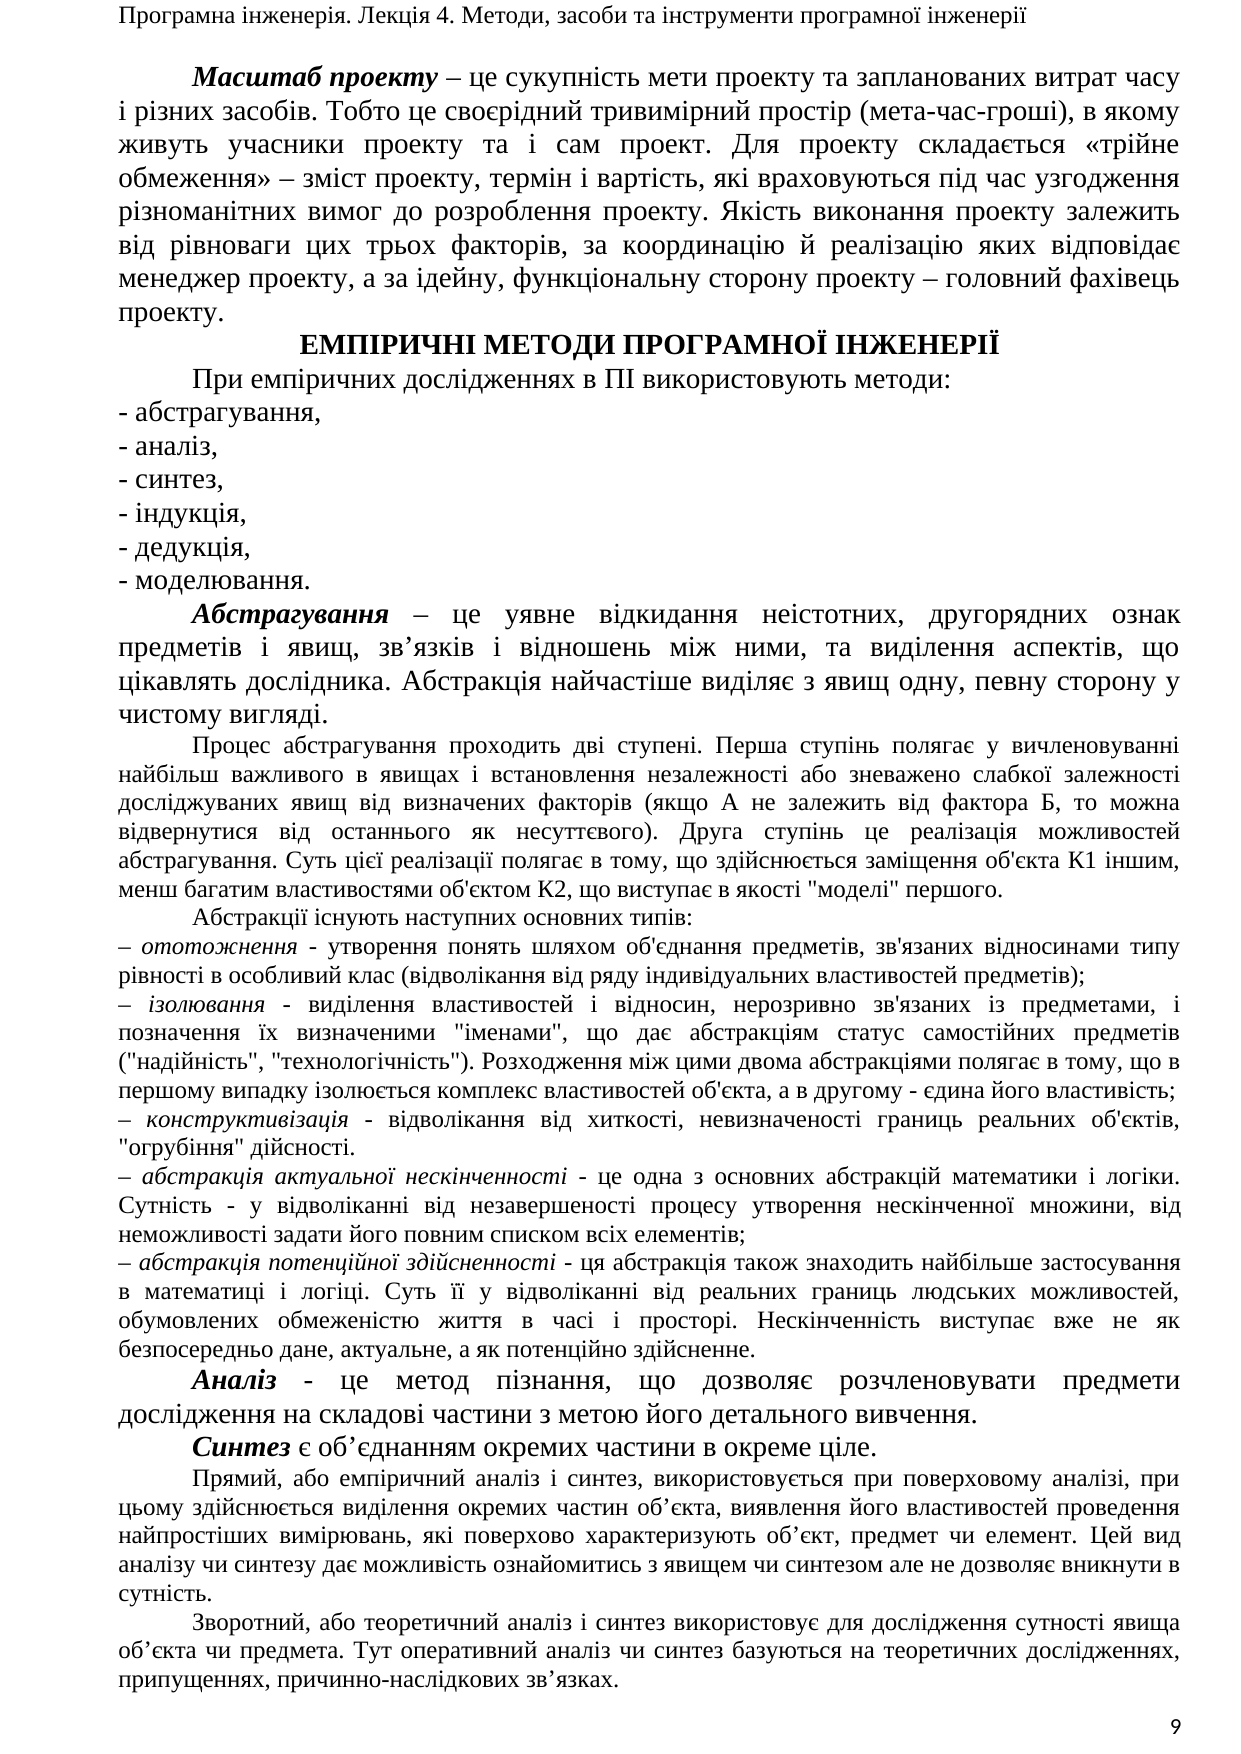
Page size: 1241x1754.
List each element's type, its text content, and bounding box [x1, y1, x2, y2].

text Абстрагування – це уявне відкидання неістотних, другорядних ознак предметів і явищ, зв’язків і відношень між ними, та виділення аспектів, що цікавлять дослідника. Абстракція найчастіше виділяє з явищ одну, певну сторону у чистому вигляді. [118, 596, 1181, 730]
text ЕМПІРИЧНІ МЕТОДИ ПРОГРАМНОЇ ІНЖЕНЕРІЇ [118, 327, 1181, 361]
text Абстракції існують наступних основних типів: [118, 902, 1181, 931]
text Зворотний, або теоретичний аналіз і синтез використовує для дослідження сутності явища об’єкта чи предмета. Тут оперативний аналіз чи синтез базуються на теоретичних дослідженнях, припущеннях, причинно-наслідкових зв’язках. [118, 1607, 1181, 1693]
text - синтез, [118, 462, 1181, 495]
text - індукція, [118, 495, 1181, 529]
text - абстрагування, [118, 394, 1181, 428]
text При емпіричних дослідженнях в ПІ використовують методи: [118, 361, 1181, 394]
text - моделювання. [118, 562, 1181, 596]
text - аналіз, [118, 428, 1181, 462]
text – ототожнення - утворення понять шляхом об'єднання предметів, зв'язаних відносинами типу рівності в особливий клас (відволікання від ряду індивідуальних властивостей предметів); [118, 931, 1181, 989]
text - дедукція, [118, 529, 1181, 562]
text Аналіз - це метод пізнання, що дозволяє розчленовувати предмети дослідження на складові частини з метою його детального вивчення. [118, 1362, 1181, 1429]
text Масштаб проекту – це сукупність мети проекту та запланованих витрат часу і різних засобів. Тобто це своєрідний тривимірний простір (мета-час-гроші), в якому живуть учасники проекту та і сам проект. Для проекту складається «трійне обмеження» – зміст проекту, термін і вартість, які враховуються під час узгодження різноманітних вимог до розроблення проекту. Якість виконання проекту залежить від рівноваги цих трьох факторів, за координацію й реалізацію яких відповідає менеджер проекту, а за ідейну, функціональну сторону проекту – головний фахівець проекту. [118, 59, 1181, 327]
text Синтез є об’єднанням окремих частини в окреме ціле. [118, 1429, 1181, 1463]
text Процес абстрагування проходить дві ступені. Перша ступінь полягає у вичленовуванні найбільш важливого в явищах і встановлення незалежності або зневажено слабкої залежності досліджуваних явищ від визначених факторів (якщо А не залежить від фактора Б, то можна відвернутися від останнього як несуттєвого). Друга ступінь це реалізація можливостей абстрагування. Суть цієї реалізації полягає в тому, що здійснюється заміщення об'єкта К1 іншим, менш багатим властивостями об'єктом К2, що виступає в якості "моделі" першого. [118, 730, 1181, 902]
text – абстракція потенційної здійсненності - ця абстракція також знаходить найбільше застосування в математиці і логіці. Суть її у відволіканні від реальних границь людських можливостей, обумовлених обмеженістю життя в часі і просторі. Нескінченність виступає вже не як безпосередньо дане, актуальне, а як потенційно здійсненне. [118, 1247, 1181, 1362]
text Прямий, або емпіричний аналіз і синтез, використовується при поверховому аналізі, при цьому здійснюється виділення окремих частин об’єкта, виявлення його властивостей проведення найпростіших вимірювань, які поверхово характеризують об’єкт, предмет чи елемент. Цей вид аналізу чи синтезу дає можливість ознайомитись з явищем чи синтезом але не дозволяє вникнути в сутність. [118, 1463, 1181, 1607]
text – конструктивізація - відволікання від хиткості, невизначеності границь реальних об'єктів, "огрубіння" дійсності. [118, 1104, 1181, 1161]
text – ізолювання - виділення властивостей і відносин, нерозривно зв'язаних із предметами, і позначення їх визначеними "іменами", що дає абстракціям статус самостійних предметів ("надійність", "технологічність"). Розходження між цими двома абстракціями полягає в тому, що в першому випадку ізолюється комплекс властивостей об'єкта, а в другому - єдина його властивість; [118, 989, 1181, 1104]
text – абстракція актуальної нескінченності - це одна з основних абстракцій математики і логіки. Сутність - у відволіканні від незавершеності процесу утворення нескінченної множини, від неможливості задати його повним списком всіх елементів; [118, 1161, 1181, 1247]
